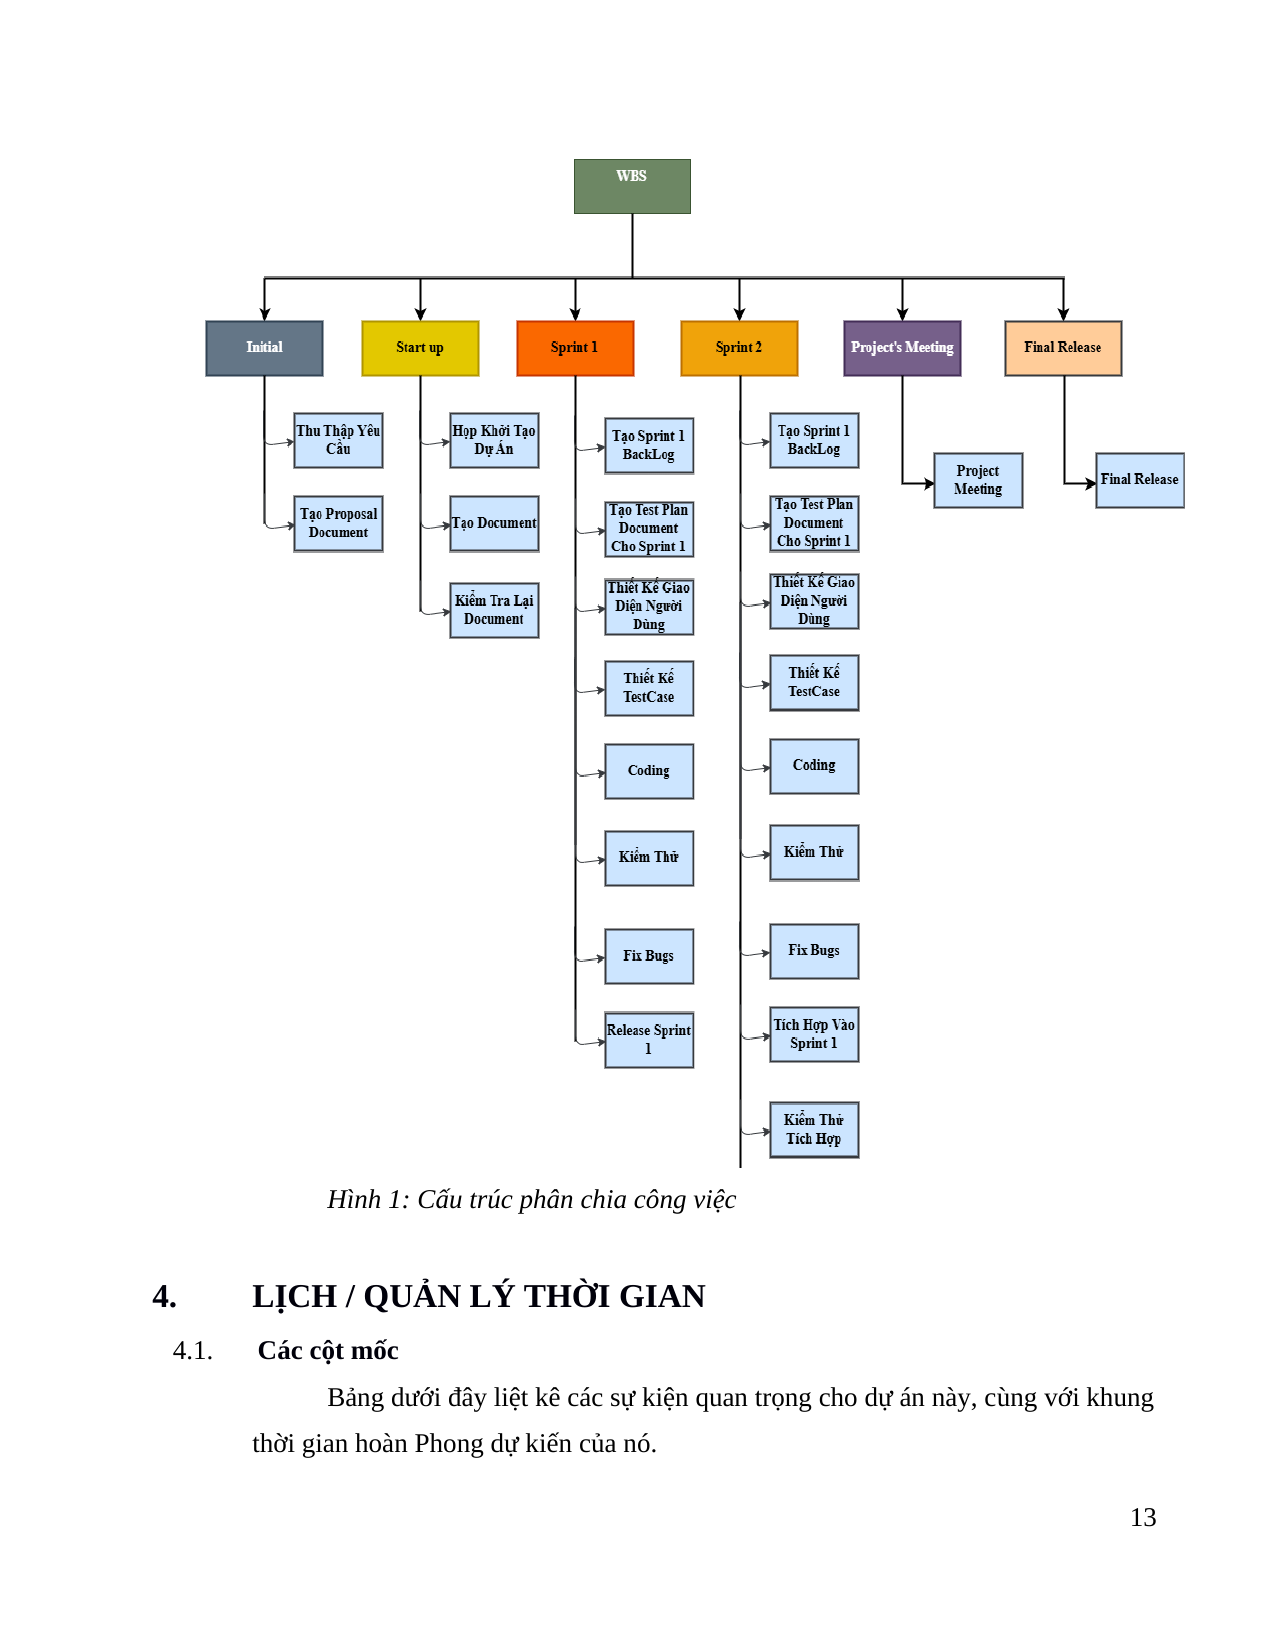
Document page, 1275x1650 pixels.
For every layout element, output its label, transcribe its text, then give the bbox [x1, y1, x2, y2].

list Các cột mốc [213, 1334, 1156, 1365]
text Hình 1: Cấu trúc phân chia công việc [252, 1183, 1156, 1214]
picture [205, 159, 1185, 1168]
text Bảng dưới đây liệt kê các sự kiện quan trọng cho dự án này, cùng với khung thời gian hoàn Phong dự kiến ​​của nó. [252, 1381, 1156, 1458]
subtitle LỊCH / QUẢN LÝ THỜI GIAN [177, 1277, 1156, 1315]
